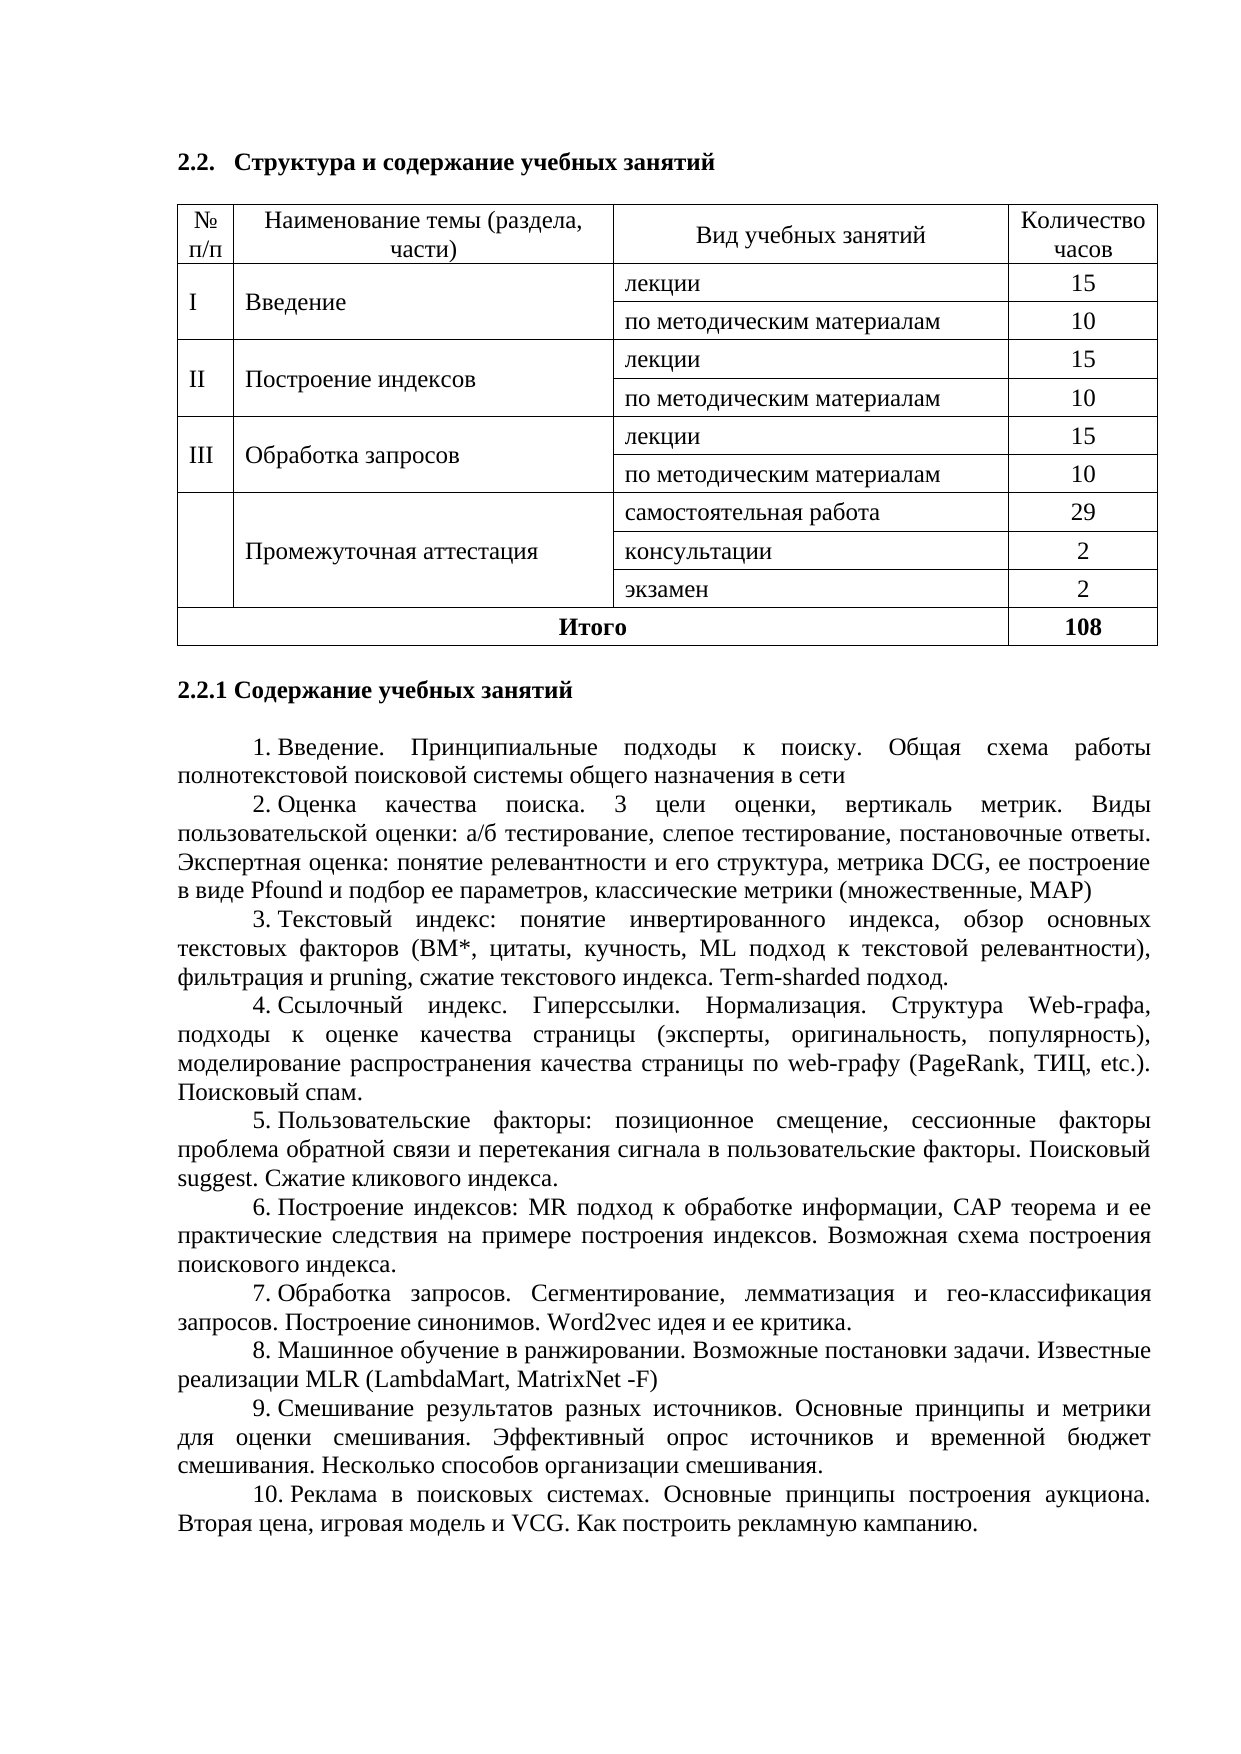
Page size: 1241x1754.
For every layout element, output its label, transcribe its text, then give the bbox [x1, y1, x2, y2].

table_cell по методическим материалам [614, 379, 1008, 416]
table_header Наименование темы (раздела, части) [234, 205, 613, 263]
table_cell 2 [1009, 570, 1157, 607]
table_cell 10 [1009, 379, 1157, 416]
table_cell лекции [614, 340, 1008, 378]
table_cell [178, 493, 233, 607]
table_cell 108 [1009, 608, 1157, 645]
text 2.2. Структура и содержание учебных занятий [177, 147, 1152, 176]
table_cell 29 [1009, 493, 1157, 531]
list Ссылочный индекс. Гиперссылки. Нормализация. Структура Web-графа, подходы к оценке качества страницы (эксперты, оригинальность, популярность), моделирование распространения качества страницы по web-графу (PageRank, ТИЦ, etc.). Поисковый спам. [177, 991, 1152, 1106]
table_cell 10 [1009, 455, 1157, 492]
table_cell 2 [1009, 532, 1157, 569]
table_cell 15 [1009, 264, 1157, 301]
table_cell Введение [234, 264, 613, 339]
table_cell Обработка запросов [234, 417, 613, 492]
list Построение индексов: MR подход к обработке информации, CAP теорема и ее практические следствия на примере построения индексов. Возможная схема построения поискового индекса. [177, 1192, 1152, 1278]
table_cell 15 [1009, 340, 1157, 378]
list Реклама в поисковых системах. Основные принципы построения аукциона. Вторая цена, игровая модель и VCG. Как построить рекламную кампанию. [177, 1479, 1152, 1537]
table_cell 15 [1009, 417, 1157, 454]
table_header Вид учебных занятий [614, 205, 1008, 263]
list Введение. Принципиальные подходы к поиску. Общая схема работы полнотекстовой поисковой системы общего назначения в сети [177, 732, 1152, 789]
table_cell экзамен [614, 570, 1008, 607]
list Смешивание результатов разных источников. Основные принципы и метрики для оценки смешивания. Эффективный опрос источников и временной бюджет смешивания. Несколько способов организации смешивания. [177, 1393, 1152, 1479]
table_cell самостоятельная работа [614, 493, 1008, 531]
table_cell по методическим материалам [614, 302, 1008, 339]
table_cell консультации [614, 532, 1008, 569]
table_header Количество часов [1009, 205, 1157, 263]
list Машинное обучение в ранжировании. Возможные постановки задачи. Известные реализации MLR (LambdaMart, MatrixNet -F) [177, 1336, 1152, 1393]
table_header № п/п [178, 205, 233, 263]
list Оценка качества поиска. 3 цели оценки, вертикаль метрик. Виды пользовательской оценки: а/б тестирование, слепое тестирование, постановочные ответы. Экспертная оценка: понятие релевантности и его структура, метрика DCG, ее построение в виде Pfound и подбор ее параметров, классические метрики (множественные, MAP) [177, 789, 1152, 904]
table_cell Промежуточная аттестация [234, 493, 613, 607]
list Текстовый индекс: понятие инвертированного индекса, обзор основных текстовых факторов (BM*, цитаты, кучность, ML подход к текстовой релевантности), фильтрация и pruning, сжатие текстового индекса. Term-sharded подход. [177, 904, 1152, 991]
table_cell лекции [614, 264, 1008, 301]
table_cell по методическим материалам [614, 455, 1008, 492]
list Пользовательские факторы: позиционное смещение, сессионные факторы проблема обратной связи и перетекания сигнала в пользовательские факторы. Поисковый suggest. Сжатие кликового индекса. [177, 1106, 1152, 1192]
table_cell 10 [1009, 302, 1157, 339]
text 2.2.1 Содержание учебных занятий [177, 675, 1152, 704]
table_cell I [178, 264, 233, 339]
table_cell II [178, 340, 233, 416]
table_cell Итого [178, 608, 1008, 645]
list Обработка запросов. Сегментирование, лемматизация и гео-классификация запросов. Построение синонимов. Word2vec идея и ее критика. [177, 1278, 1152, 1336]
table_cell лекции [614, 417, 1008, 454]
table_cell Построение индексов [234, 340, 613, 416]
table_cell III [178, 417, 233, 492]
